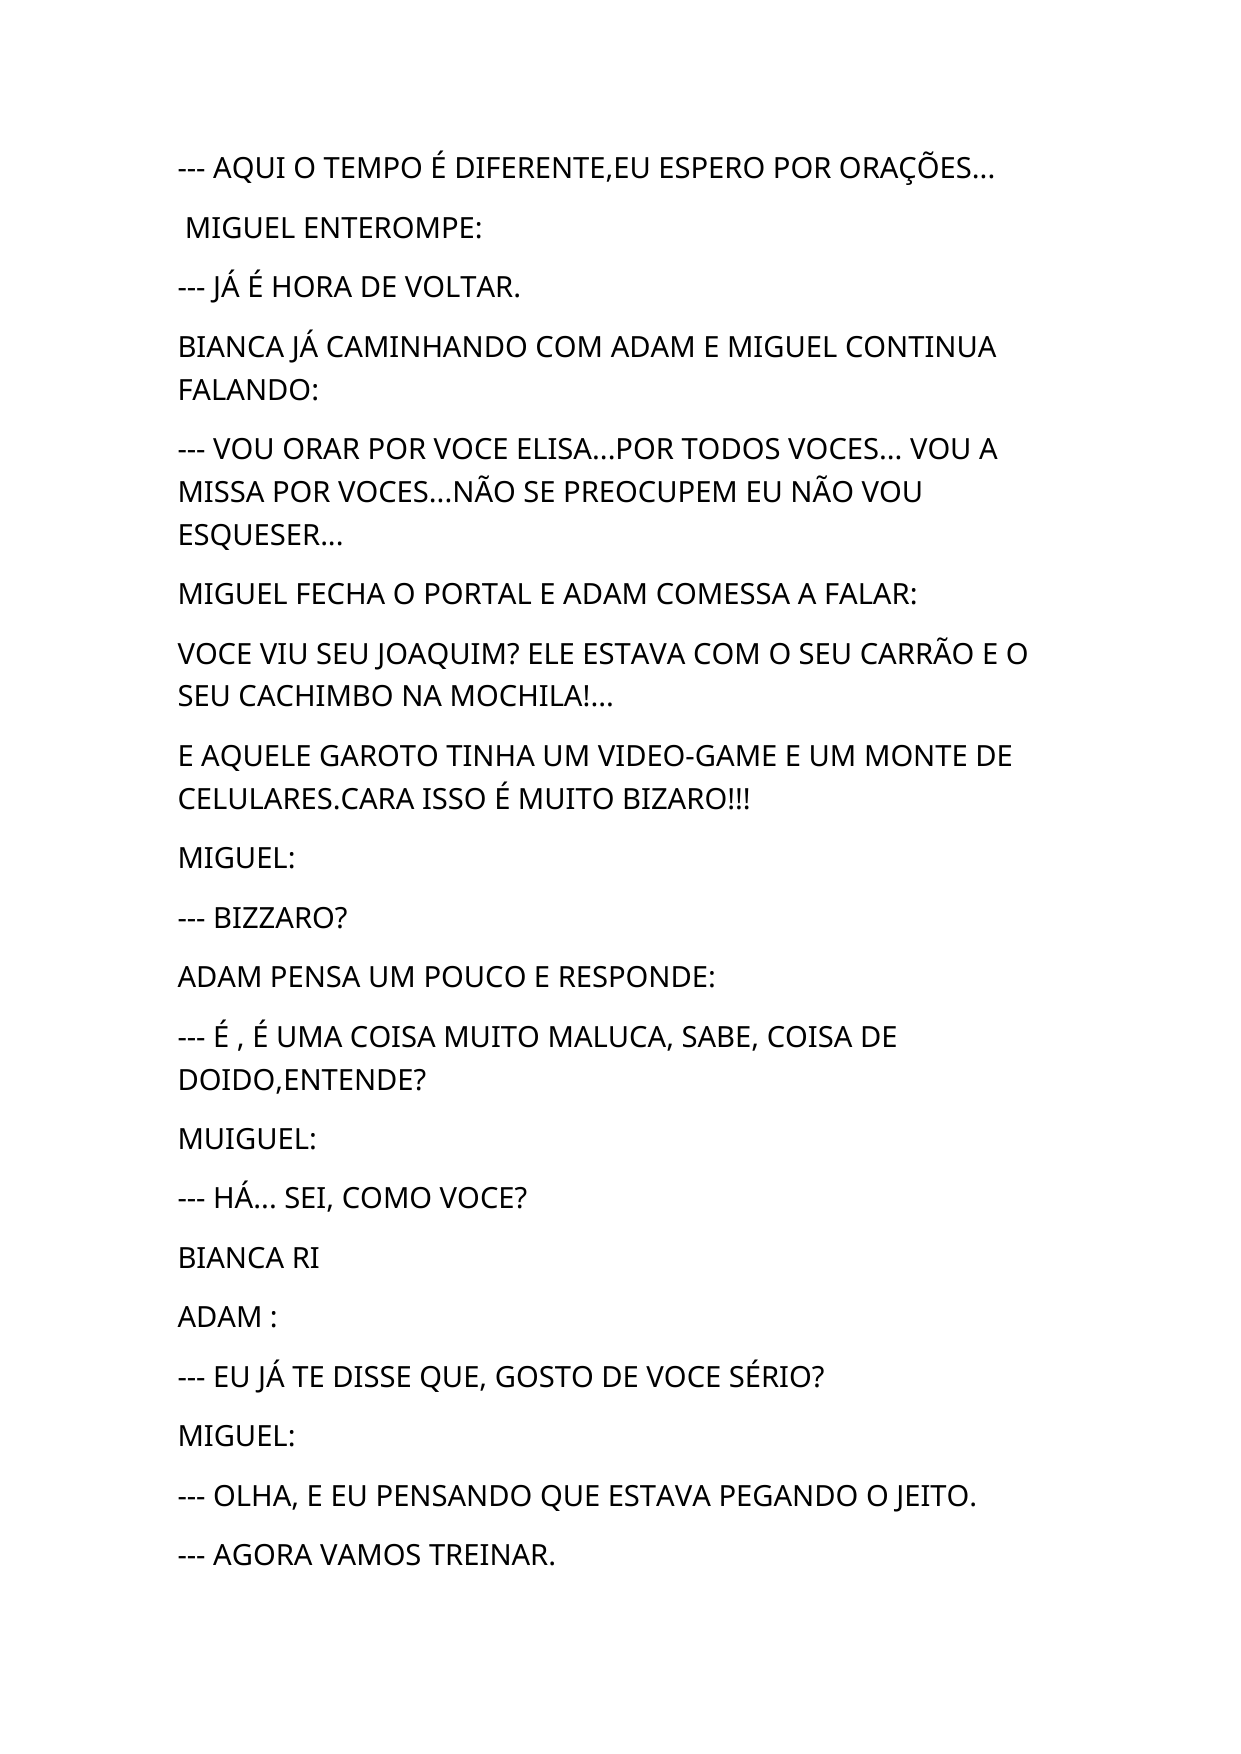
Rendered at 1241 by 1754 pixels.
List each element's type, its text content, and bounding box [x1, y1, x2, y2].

text --- AQUI O TEMPO É DIFERENTE,EU ESPERO POR ORAÇÕES... [177, 148, 1063, 187]
text MIGUEL: [177, 1416, 1063, 1455]
text MIGUEL ENTEROMPE: [177, 207, 1063, 247]
text ADAM : [177, 1297, 1063, 1336]
text --- EU JÁ TE DISSE QUE, GOSTO DE VOCE SÉRIO? [177, 1356, 1063, 1396]
text VOCE VIU SEU JOAQUIM? ELE ESTAVA COM O SEU CARRÃO E O SEU CACHIMBO NA MOCHILA!... [177, 633, 1063, 715]
text MIGUEL: [177, 837, 1063, 877]
text MIGUEL FECHA O PORTAL E ADAM COMESSA A FALAR: [177, 573, 1063, 613]
text E AQUELE GAROTO TINHA UM VIDEO-GAME E UM MONTE DE CELULARES.CARA ISSO É MUITO BIZARO!!! [177, 735, 1063, 818]
text --- VOU ORAR POR VOCE ELISA...POR TODOS VOCES... VOU A MISSA POR VOCES...NÃO SE PREOCUPEM EU NÃO VOU ESQUESER... [177, 428, 1063, 554]
text --- JÁ É HORA DE VOLTAR. [177, 267, 1063, 306]
text --- AGORA VAMOS TREINAR. [177, 1534, 1063, 1574]
text ADAM PENSA UM POUCO E RESPONDE: [177, 956, 1063, 996]
text --- É , É UMA COISA MUITO MALUCA, SABE, COISA DE DOIDO,ENTENDE? [177, 1016, 1063, 1098]
text BIANCA JÁ CAMINHANDO COM ADAM E MIGUEL CONTINUA FALANDO: [177, 326, 1063, 408]
text --- HÁ... SEI, COMO VOCE? [177, 1178, 1063, 1217]
text --- OLHA, E EU PENSANDO QUE ESTAVA PEGANDO O JEITO. [177, 1475, 1063, 1515]
text MUIGUEL: [177, 1118, 1063, 1158]
text BIANCA RI [177, 1237, 1063, 1277]
text --- BIZZARO? [177, 897, 1063, 937]
